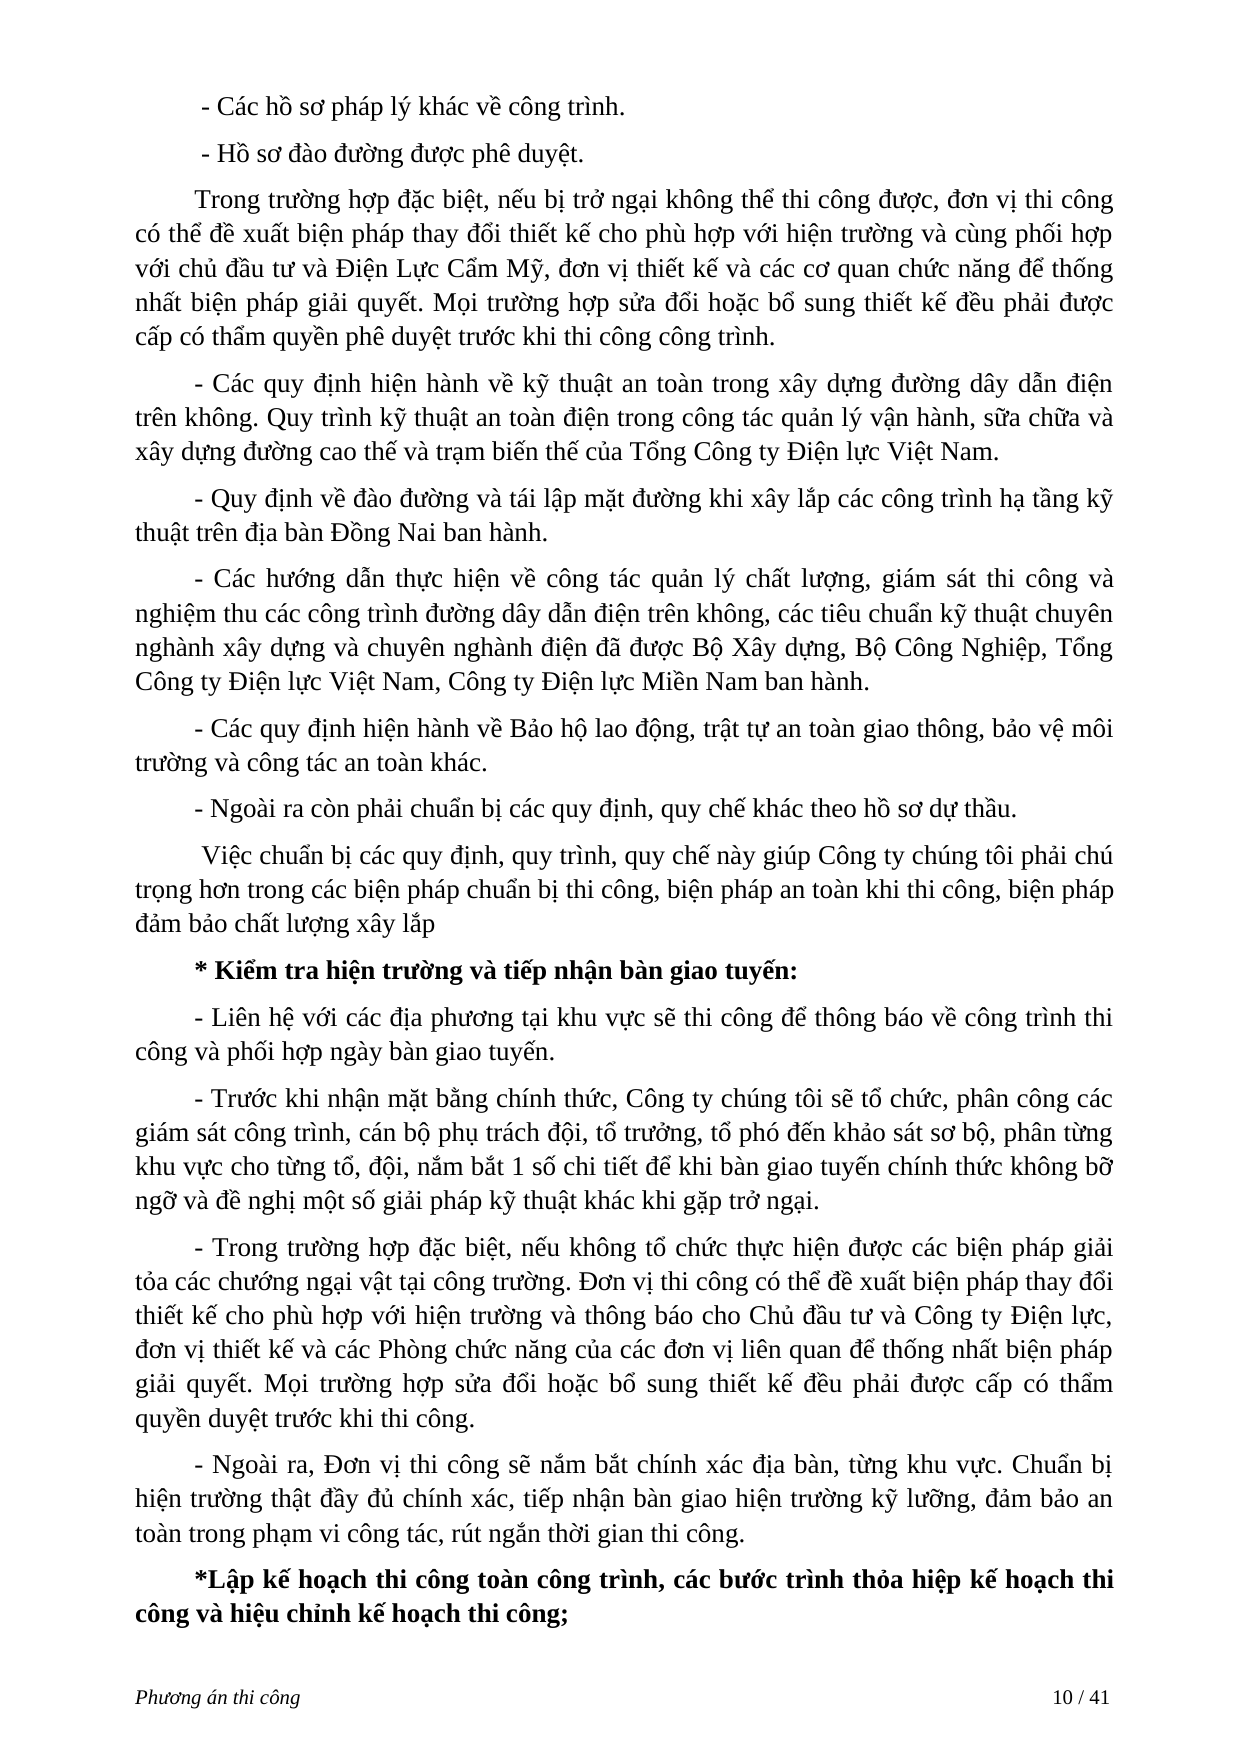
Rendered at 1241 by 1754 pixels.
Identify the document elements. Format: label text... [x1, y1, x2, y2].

text Việc chuẩn bị các quy định, quy trình, quy chế này giúp Công ty chúng tôi phải chú trọng hơn trong các biện pháp chuẩn bị thi công, biện pháp an toàn khi thi công, biện pháp đảm bảo chất lượng xây lắp [135, 839, 1115, 939]
text - Các quy định hiện hành về kỹ thuật an toàn trong xây dựng đường dây dẫn điện trên không. Quy trình kỹ thuật an toàn điện trong công tác quản lý vận hành, sữa chữa và xây dựng đường cao thế và trạm biến thế của Tổng Công ty Điện lực Việt Nam. [135, 367, 1115, 466]
text * Kiểm tra hiện trường và tiếp nhận bàn giao tuyến: [135, 954, 1115, 985]
text - Trước khi nhận mặt bằng chính thức, Công ty chúng tôi sẽ tổ chức, phân công các giám sát công trình, cán bộ phụ trách đội, tổ trưởng, tổ phó đến khảo sát sơ bộ, phân từng khu vực cho từng tổ, đội, nắm bắt 1 số chi tiết để khi bàn giao tuyến chính thức không bỡ ngỡ và đề nghị một số giải pháp kỹ thuật khác khi gặp trở ngại. [135, 1082, 1115, 1215]
text - Trong trường hợp đặc biệt, nếu không tổ chức thực hiện được các biện pháp giải tỏa các chướng ngại vật tại công trường. Đơn vị thi công có thể đề xuất biện pháp thay đổi thiết kế cho phù hợp với hiện trường và thông báo cho Chủ đầu tư và Công ty Điện lực, đơn vị thiết kế và các Phòng chức năng của các đơn vị liên quan để thống nhất biện pháp giải quyết. Mọi trường hợp sửa đổi hoặc bổ sung thiết kế đều phải được cấp có thẩm quyền duyệt trước khi thi công. [135, 1231, 1115, 1433]
text - Ngoài ra, Đơn vị thi công sẽ nắm bắt chính xác địa bàn, từng khu vực. Chuẩn bị hiện trường thật đầy đủ chính xác, tiếp nhận bàn giao hiện trường kỹ lưỡng, đảm bảo an toàn trong phạm vi công tác, rút ngắn thời gian thi công. [135, 1448, 1115, 1548]
text - Các quy định hiện hành về Bảo hộ lao động, trật tự an toàn giao thông, bảo vệ môi trường và công tác an toàn khác. [135, 712, 1115, 777]
text - Quy định về đào đường và tái lập mặt đường khi xây lắp các công trình hạ tầng kỹ thuật trên địa bàn Đồng Nai ban hành. [135, 482, 1115, 547]
text - Các hồ sơ pháp lý khác về công trình. [135, 90, 1115, 121]
text - Ngoài ra còn phải chuẩn bị các quy định, quy chế khác theo hồ sơ dự thầu. [135, 792, 1115, 824]
text - Liên hệ với các địa phương tại khu vực sẽ thi công để thông báo về công trình thi công và phối hợp ngày bàn giao tuyến. [135, 1001, 1115, 1066]
text Trong trường hợp đặc biệt, nếu bị trở ngại không thể thi công được, đơn vị thi công có thể đề xuất biện pháp thay đổi thiết kế cho phù hợp với hiện trường và cùng phối hợp với chủ đầu tư và Điện Lực Cẩm Mỹ, đơn vị thiết kế và các cơ quan chức năng để thống nhất biện pháp giải quyết. Mọi trường hợp sửa đổi hoặc bổ sung thiết kế đều phải được cấp có thẩm quyền phê duyệt trước khi thi công công trình. [135, 183, 1115, 351]
text - Các hướng dẫn thực hiện về công tác quản lý chất lượng, giám sát thi công và nghiệm thu các công trình đường dây dẫn điện trên không, các tiêu chuẩn kỹ thuật chuyên nghành xây dựng và chuyên nghành điện đã được Bộ Xây dựng, Bộ Công Nghiệp, Tổng Công ty Điện lực Việt Nam, Công ty Điện lực Miền Nam ban hành. [135, 562, 1115, 696]
text *Lập kế hoạch thi công toàn công trình, các bước trình thỏa hiệp kế hoạch thi công và hiệu chỉnh kế hoạch thi công; [135, 1563, 1115, 1629]
text - Hồ sơ đào đường được phê duyệt. [135, 137, 1115, 168]
